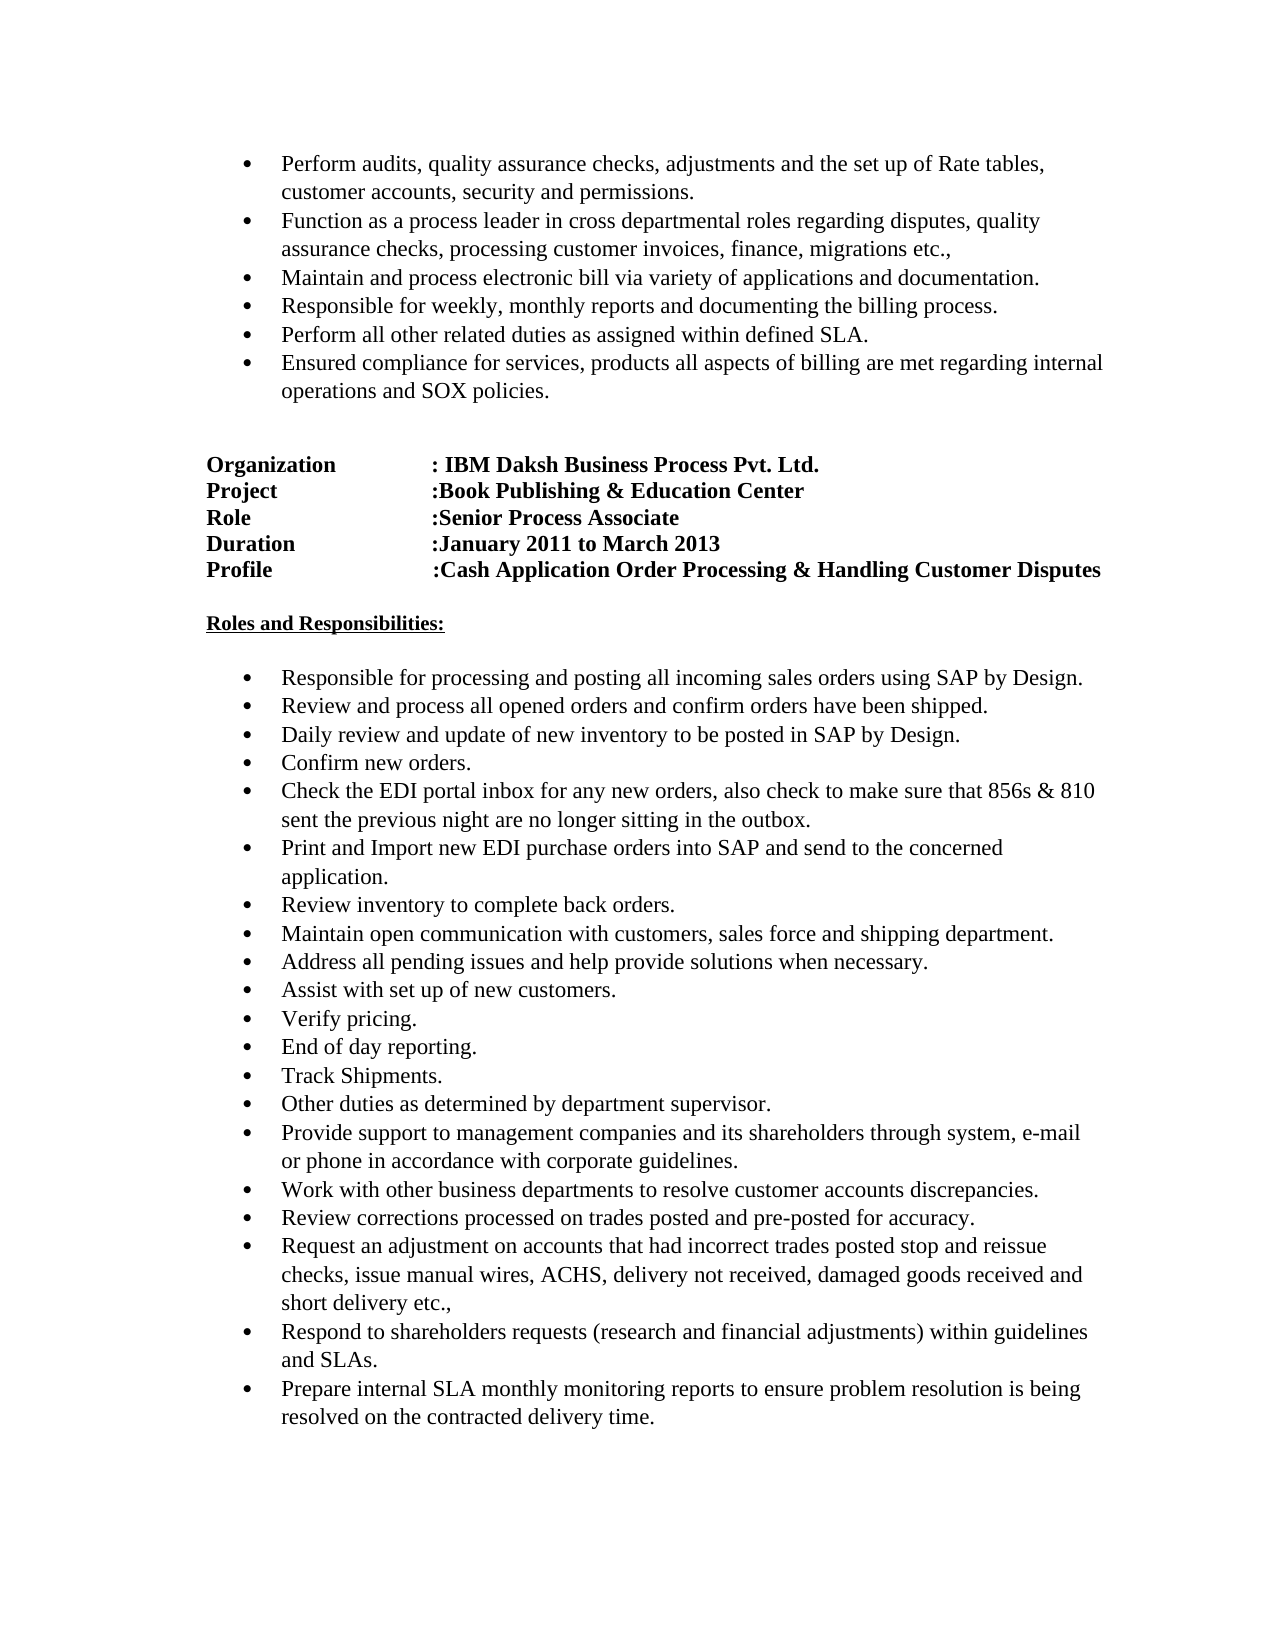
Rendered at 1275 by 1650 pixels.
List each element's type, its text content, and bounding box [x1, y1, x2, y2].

list Function as a process leader in cross departmental roles regarding disputes, quality assurance checks, processing customer invoices, finance, migrations etc., [244, 207, 1106, 262]
text Profile :Cash Application Order Processing & Handling Customer Disputes [206, 556, 1106, 583]
list Perform all other related duties as assigned within defined SLA. [244, 321, 1106, 347]
list Responsible for processing and posting all incoming sales orders using SAP by Design. [244, 664, 1106, 690]
list Address all pending issues and help provide solutions when necessary. [244, 948, 1106, 974]
list Prepare internal SLA monthly monitoring reports to ensure problem resolution is being resolved on the contracted delivery time. [244, 1375, 1106, 1429]
text Roles and Responsibilities: [206, 611, 1106, 635]
list Track Shipments. [244, 1062, 1106, 1088]
list Confirm new orders. [244, 749, 1106, 775]
text Role :Senior Process Associate [206, 504, 1106, 530]
list Review corrections processed on trades posted and pre-posted for accuracy. [244, 1204, 1106, 1230]
list Print and Import new EDI purchase orders into SAP and send to the concerned application. [244, 834, 1106, 889]
list Ensured compliance for services, products all aspects of billing are met regarding internal operations and SOX policies. [244, 349, 1106, 404]
list Other duties as determined by department supervisor. [244, 1090, 1106, 1117]
text Project :Book Publishing & Education Center [206, 477, 1106, 504]
list Work with other business departments to resolve customer accounts discrepancies. [244, 1176, 1106, 1202]
list Provide support to management companies and its shareholders through system, e-mail or phone in accordance with corporate guidelines. [244, 1119, 1106, 1173]
list Maintain open communication with customers, sales force and shipping department. [244, 920, 1106, 946]
list Responsible for weekly, monthly reports and documenting the billing process. [244, 292, 1106, 318]
list End of day reporting. [244, 1033, 1106, 1060]
list Review and process all opened orders and confirm orders have been shipped. [244, 692, 1106, 718]
text Duration :January 2011 to March 2013 [206, 530, 1106, 556]
list Verify pricing. [244, 1005, 1106, 1031]
list Respond to shareholders requests (research and financial adjustments) within guidelines and SLAs. [244, 1318, 1106, 1373]
list Check the EDI portal inbox for any new orders, also check to make sure that 856s & 810 sent the previous night are no longer sitting in the outbox. [244, 777, 1106, 832]
list Perform audits, quality assurance checks, adjustments and the set up of Rate tables, customer accounts, security and permissions. [244, 150, 1106, 205]
text Organization : IBM Daksh Business Process Pvt. Ltd. [206, 451, 1106, 477]
list Maintain and process electronic bill via variety of applications and documentation. [244, 264, 1106, 290]
list Assist with set up of new customers. [244, 977, 1106, 1003]
list Daily review and update of new inventory to be posted in SAP by Design. [244, 721, 1106, 747]
list Request an adjustment on accounts that had incorrect trades posted stop and reissue checks, issue manual wires, ACHS, delivery not received, damaged goods received and short delivery etc., [244, 1232, 1106, 1316]
list Review inventory to complete back orders. [244, 891, 1106, 918]
